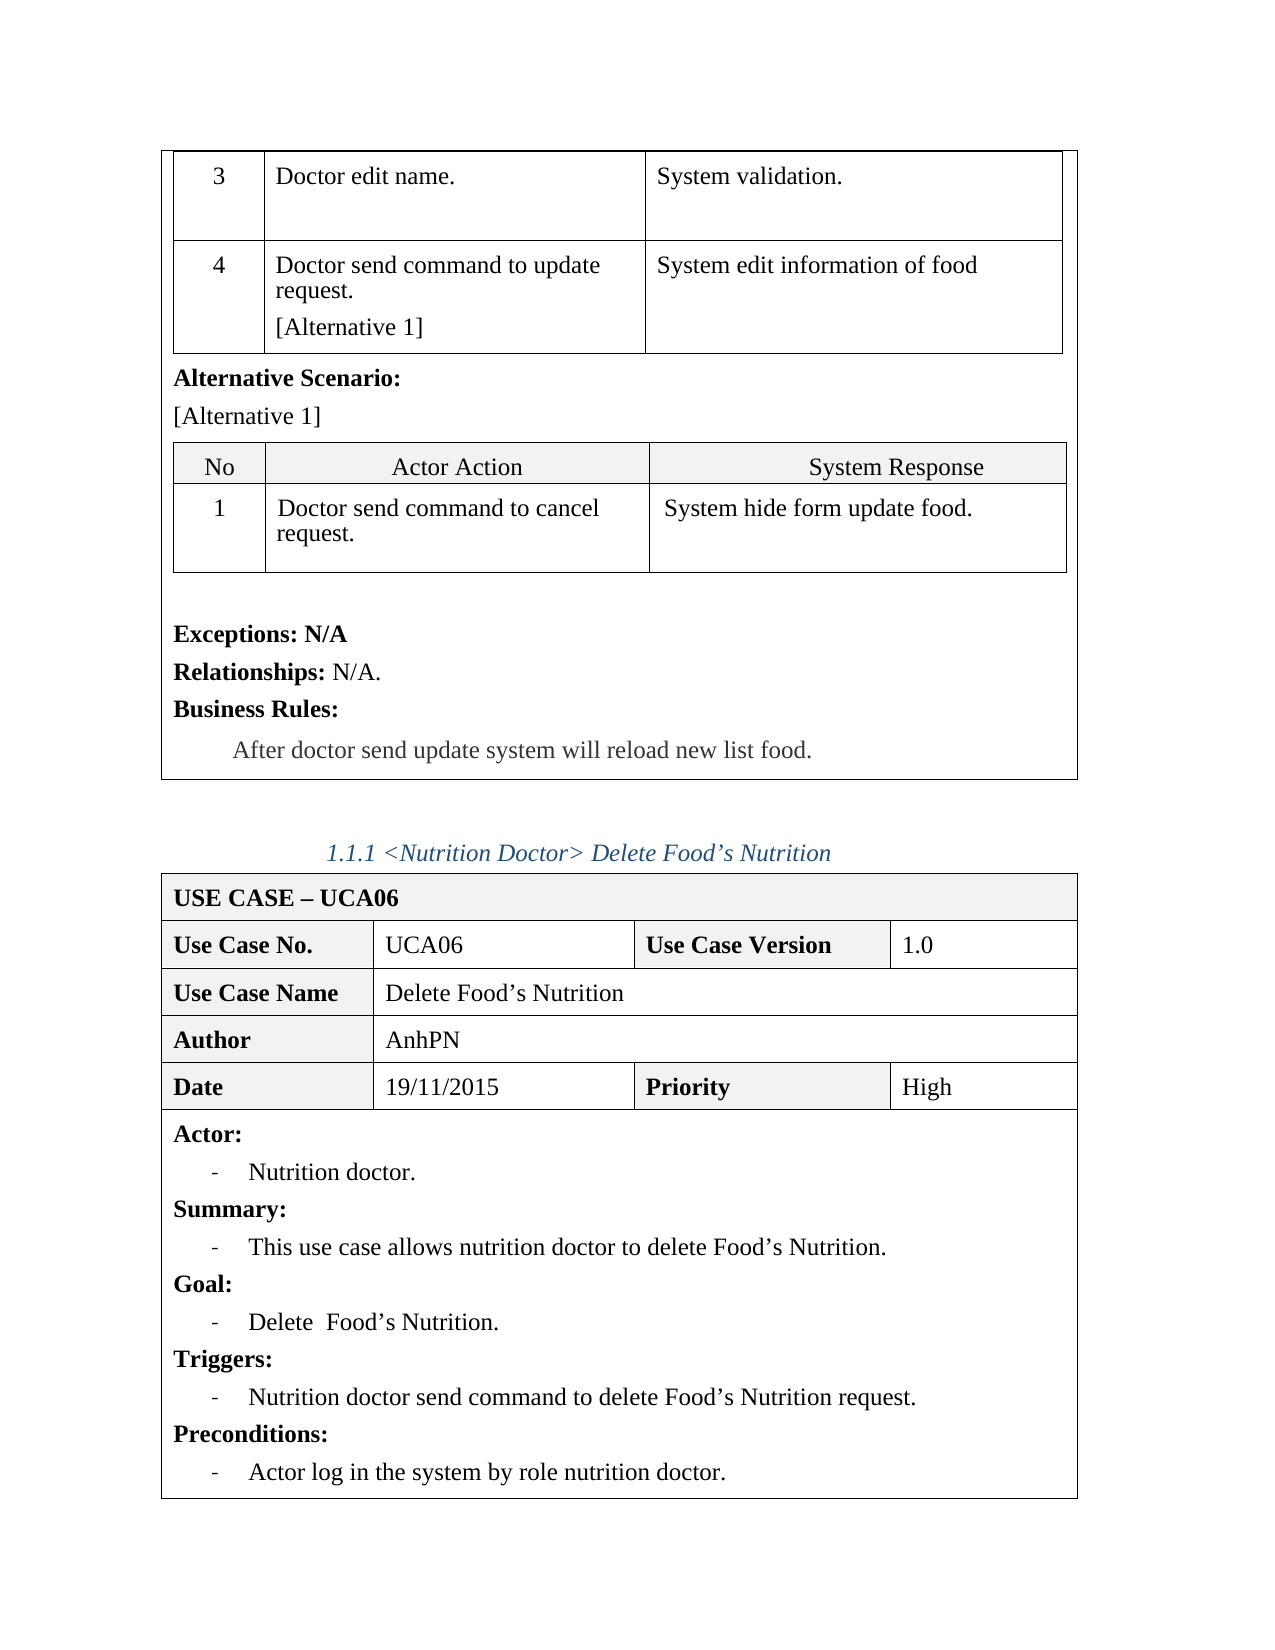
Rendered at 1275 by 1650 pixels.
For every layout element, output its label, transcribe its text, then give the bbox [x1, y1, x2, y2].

table_cell Use Case No. [162, 921, 373, 967]
table_header USE CASE – UCA06 [162, 874, 1077, 920]
table_cell Use Case Version [635, 921, 890, 967]
table_cell Date [162, 1063, 373, 1109]
table_cell Priority [635, 1063, 890, 1109]
table_cell 19/11/2015 [374, 1063, 634, 1109]
table_cell Use Case Name [162, 969, 373, 1015]
table_cell AnhPN [374, 1016, 1077, 1062]
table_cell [162, 1110, 1077, 1498]
table_cell UCA06 [374, 921, 634, 967]
table_cell 1.0 [891, 921, 1077, 967]
table_cell Author [162, 1016, 373, 1062]
table_cell High [891, 1063, 1077, 1109]
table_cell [162, 151, 1077, 779]
table_cell Delete Food’s Nutrition [374, 969, 1077, 1015]
subtitle 1.1.1 <Nutrition Doctor> Delete Food’s Nutrition [326, 838, 1125, 867]
